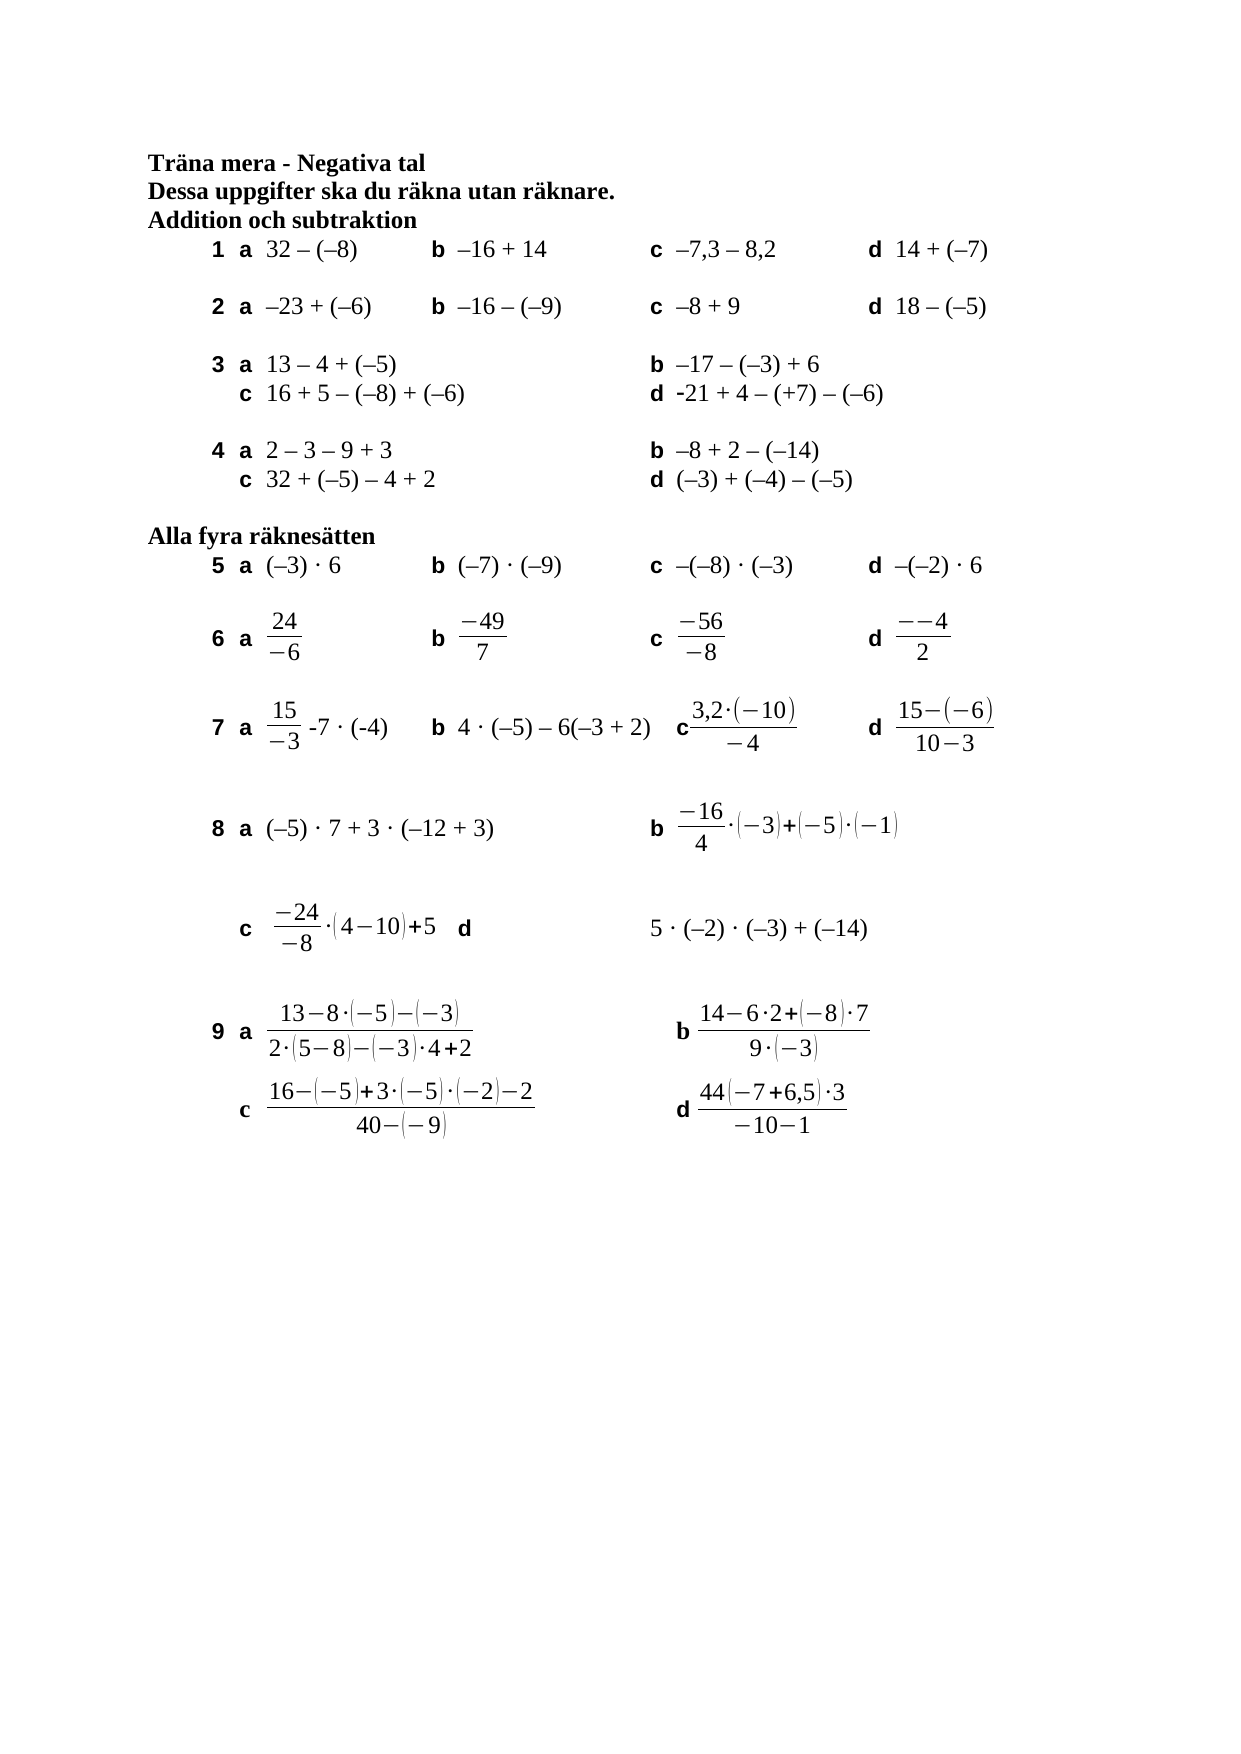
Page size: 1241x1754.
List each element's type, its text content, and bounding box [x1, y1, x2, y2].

text 4 a 2 – 3 – 9 + 3 b –8 + 2 – (–14) [148, 435, 1093, 464]
text c 16 + 5 – (–8) + (–6) d 21 + 4 – (+7) – (–6) [148, 378, 1093, 406]
text 6 a b c d [148, 608, 1093, 667]
text Addition och subtraktion [148, 205, 1093, 234]
text 5 a (–3) · 6 b (–7) · (–9) c –(–8) · (–3) d –(–2) · 6 [148, 550, 1093, 579]
text 8 a (–5) · 7 + 3 · (–12 + 3) b [148, 798, 1093, 857]
text c 32 + (–5) – 4 + 2 d (–3) + (–4) – (–5) [148, 464, 1093, 493]
text 3 a 13 – 4 + (–5) b –17 – (–3) + 6 [148, 349, 1093, 378]
text c d [148, 1076, 1093, 1141]
text 1 a 32 – (–8) b –16 + 14 c –7,3 – 8,2 d 14 + (–7) [148, 234, 1093, 263]
text Dessa uppgifter ska du räkna utan räknare. [148, 176, 1093, 205]
text 2 a –23 + (–6) b –16 – (–9) c –8 + 9 d 18 – (–5) [148, 291, 1093, 320]
text Alla fyra räknesätten [148, 493, 1093, 550]
text c d 5 · (–2) · (–3) + (–14) [148, 869, 1093, 957]
text Träna mera - Negativa tal [148, 148, 1093, 176]
text 9 a b [148, 998, 1093, 1063]
text 7 a -7 · (-4) b 4 · (–5) – 6(–3 + 2) c d [148, 695, 1093, 757]
